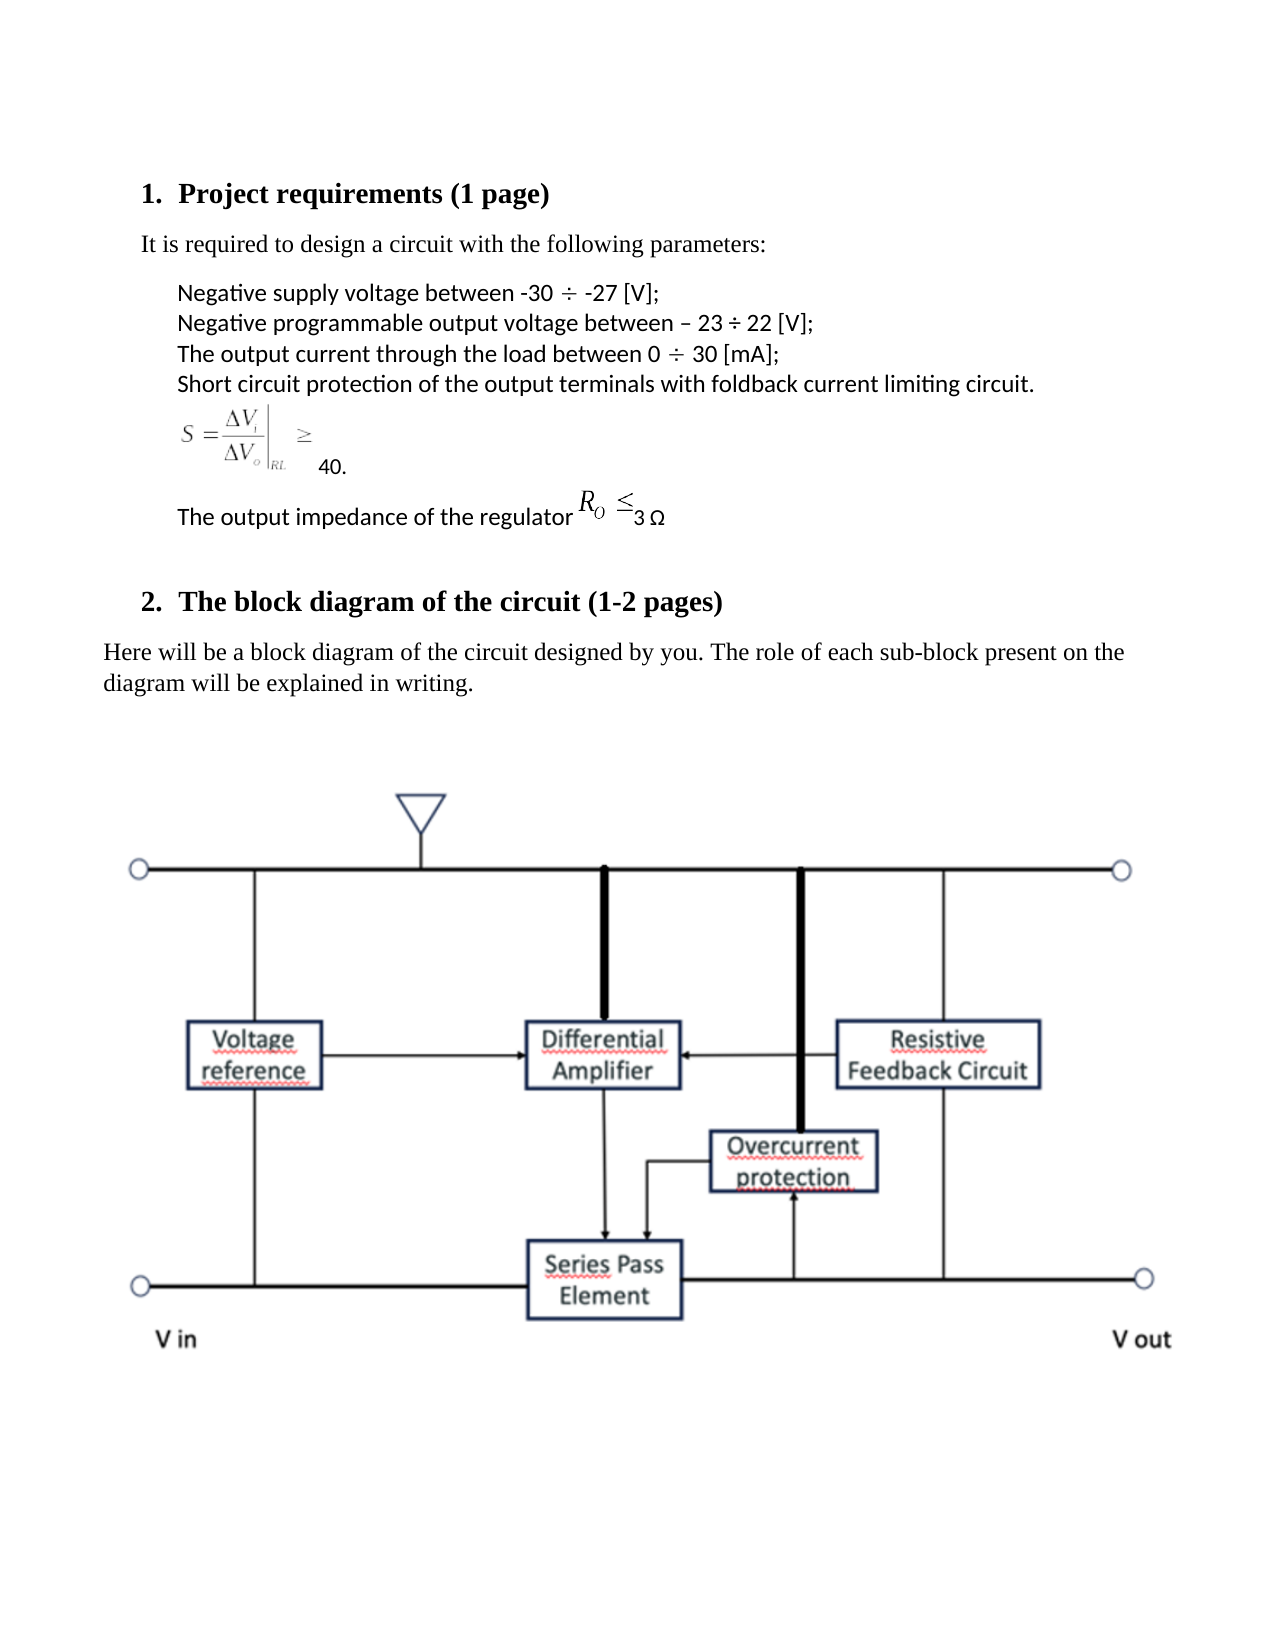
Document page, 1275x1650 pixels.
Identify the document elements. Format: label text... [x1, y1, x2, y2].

list Project requirements (1 page) [141, 176, 1200, 210]
text Negative supply voltage between -30 -27 [V]; [177, 277, 1200, 307]
text Negative programmable output voltage between – 23 ÷ 22 [V]; [177, 307, 1200, 338]
text Short circuit protection of the output terminals with foldback current limiting circuit. [177, 368, 1200, 399]
picture [103, 763, 1200, 1379]
text The output current through the load between 0 30 [mA]; [177, 338, 1200, 368]
list The block diagram of the circuit (1-2 pages) [141, 584, 1200, 618]
text It is required to design a circuit with the following parameters: [141, 229, 1200, 258]
text Here will be a block diagram of the circuit designed by you. The role of each sub-block present on the diagram will be explained in writing. [103, 637, 1200, 697]
text The output impedance of the regulator3 Ω [177, 480, 1200, 531]
text 40. [177, 399, 1200, 480]
